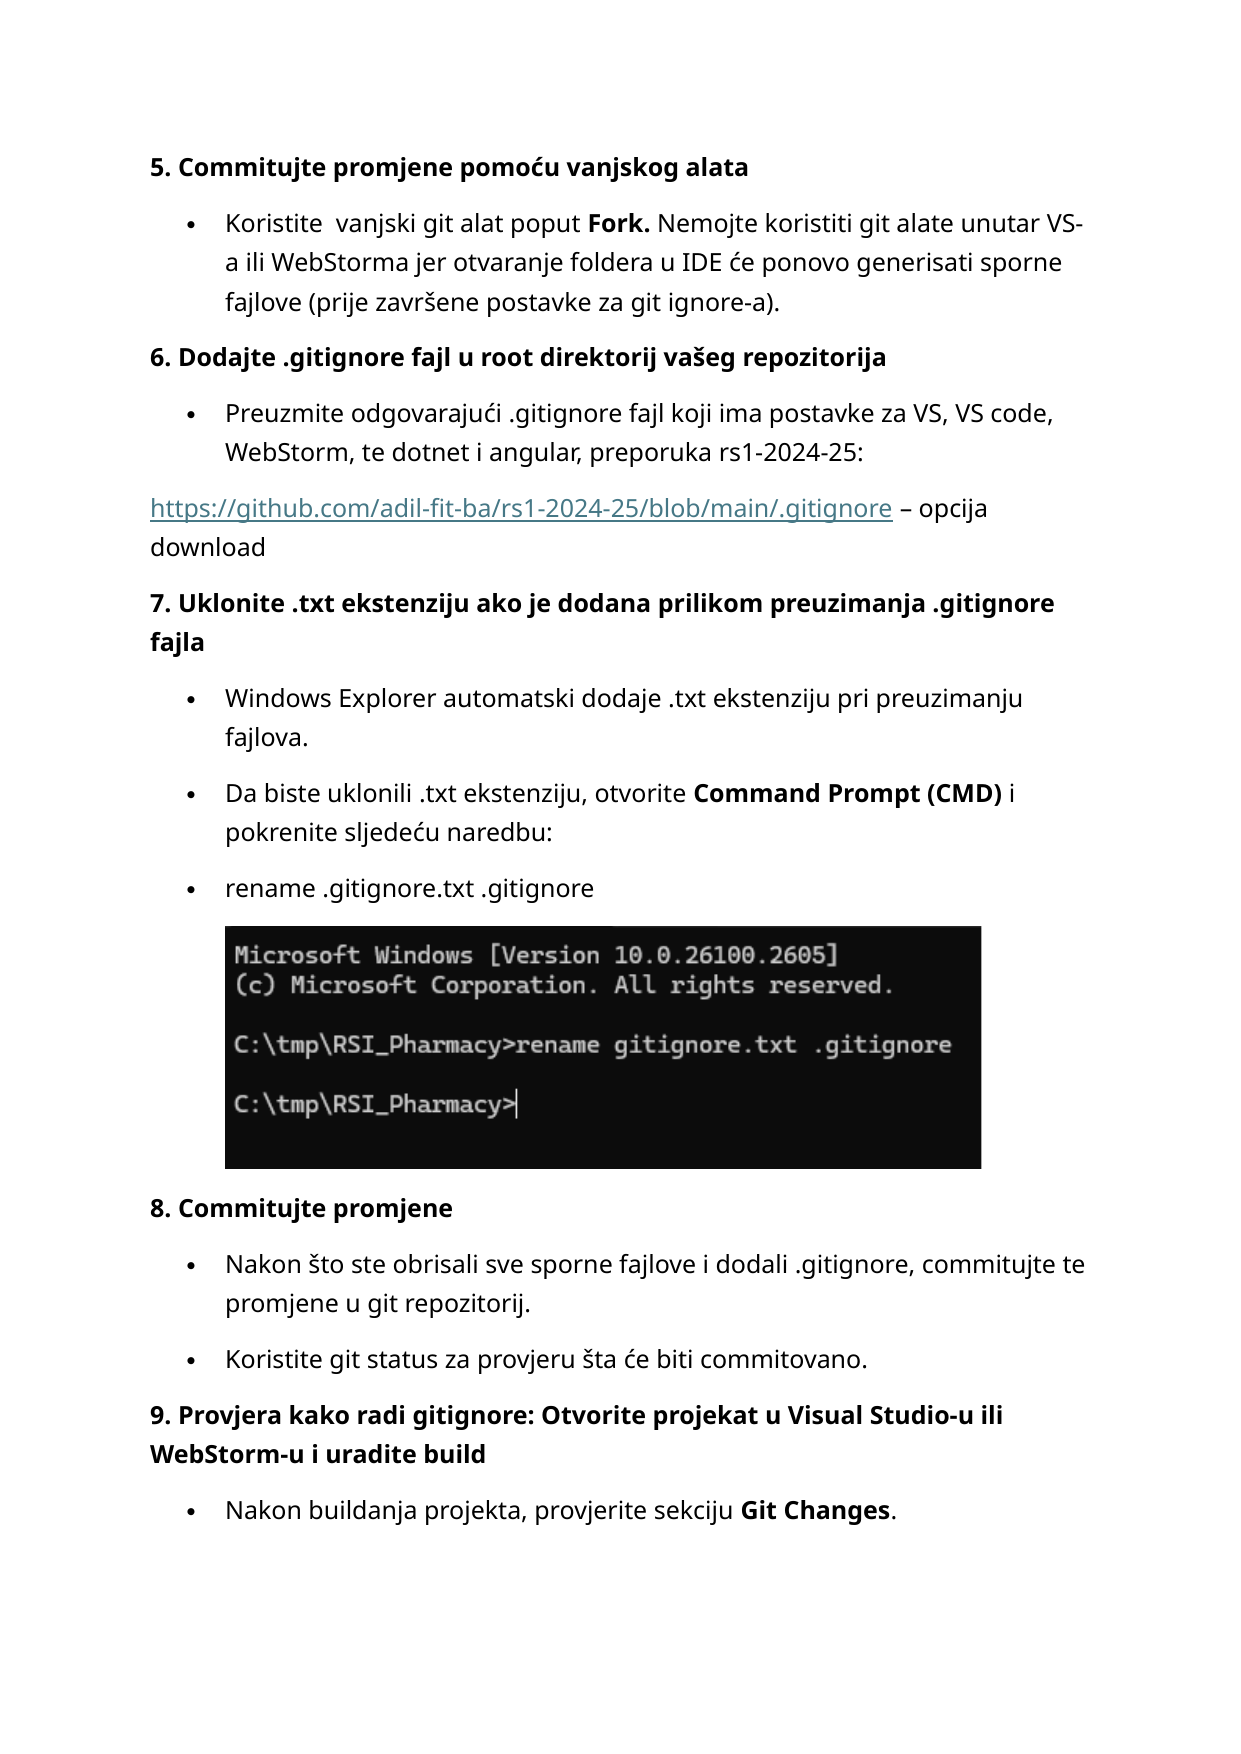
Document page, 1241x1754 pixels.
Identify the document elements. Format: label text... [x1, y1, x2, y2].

list Nakon buildanja projekta, provjerite sekciju Git Changes. [187, 1492, 1090, 1526]
text https://github.com/adil-fit-ba/rs1-2024-25/blob/main/.gitignore – opcija download [150, 491, 1090, 564]
text 7. Uklonite .txt ekstenziju ako je dodana prilikom preuzimanja .gitignore fajla [150, 586, 1090, 659]
list Preuzmite odgovarajući .gitignore fajl koji ima postavke za VS, VS code, WebStorm, te dotnet i angular, preporuka rs1-2024-25: [187, 396, 1090, 469]
list Nakon što ste obrisali sve sporne fajlove i dodali .gitignore, commitujte te promjene u git repozitorij. [187, 1247, 1090, 1320]
text 5. Commitujte promjene pomoću vanjskog alata [150, 150, 1090, 184]
list Koristite vanjski git alat poput Fork. Nemojte koristiti git alate unutar VS-a ili WebStorma jer otvaranje foldera u IDE će ponovo generisati sporne fajlove (prije završene postavke za git ignore-a). [187, 206, 1090, 318]
list Da biste uklonili .txt ekstenziju, otvorite Command Prompt (CMD) i pokrenite sljedeću naredbu: [187, 776, 1090, 849]
list rename .gitignore.txt .gitignore [187, 871, 1090, 905]
text 6. Dodajte .gitignore fajl u root direktorij vašeg repozitorija [150, 340, 1090, 374]
list Windows Explorer automatski dodaje .txt ekstenziju pri preuzimanju fajlova. [187, 681, 1090, 754]
text 9. Provjera kako radi gitignore: Otvorite projekat u Visual Studio-u ili WebStorm-u i uradite build [150, 1397, 1090, 1471]
picture [225, 926, 982, 1169]
list Koristite git status za provjeru šta će biti commitovano. [187, 1342, 1090, 1376]
text 8. Commitujte promjene [150, 1191, 1090, 1225]
